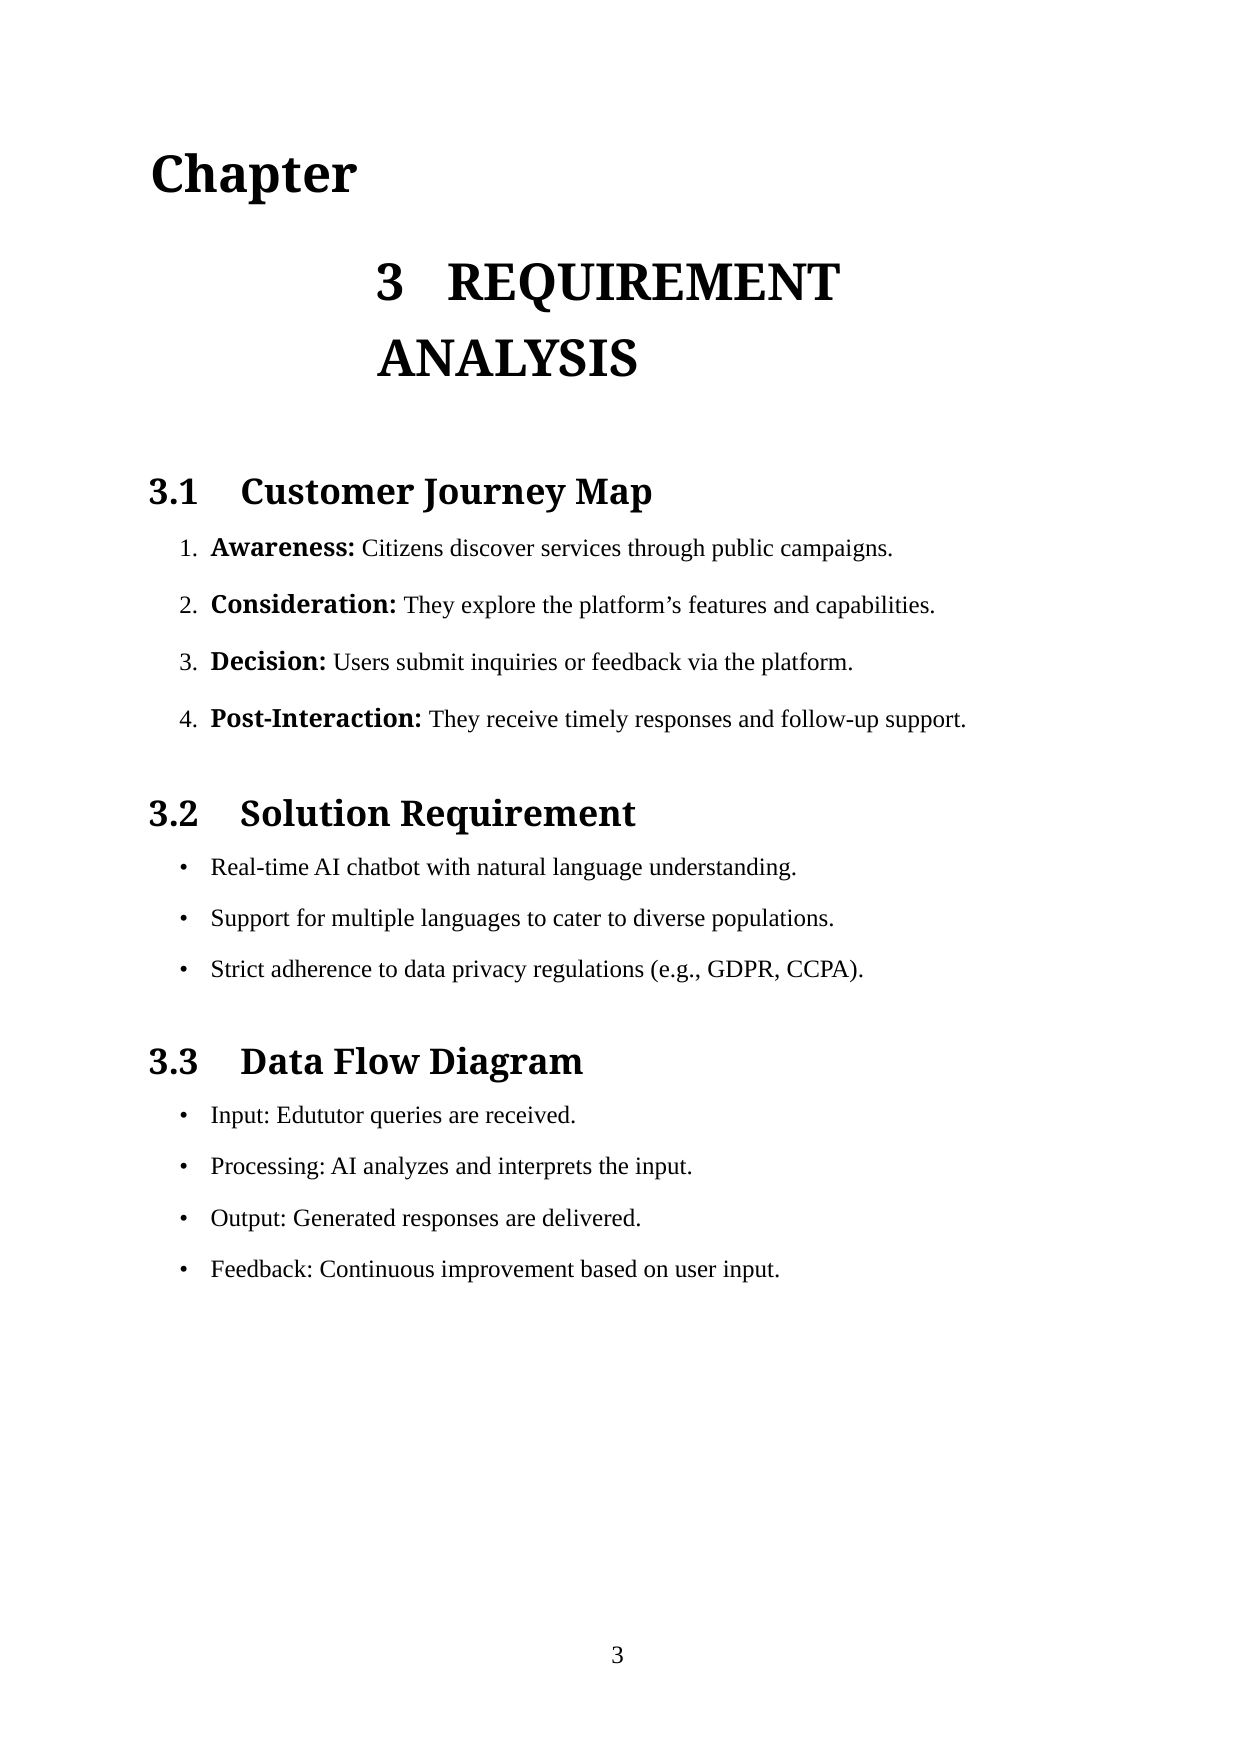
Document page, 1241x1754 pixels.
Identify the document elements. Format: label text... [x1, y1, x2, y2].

subtitle Customer Journey Map [148, 467, 1093, 515]
list Output: Generated responses are delivered. [179, 1203, 1093, 1231]
list Feedback: Continuous improvement based on user input. [179, 1254, 1093, 1283]
list Decision: Users submit inquiries or feedback via the platform. [179, 644, 1093, 678]
list Consideration: They explore the platform’s features and capabilities. [179, 587, 1093, 621]
subtitle REQUIREMENT ANALYSIS [376, 246, 1093, 391]
list Strict adherence to data privacy regulations (e.g., GDPR, CCPA). [179, 954, 1093, 983]
list Post-Interaction: They receive timely responses and follow-up support. [179, 701, 1093, 735]
list Support for multiple languages to cater to diverse populations. [179, 903, 1093, 932]
list Awareness: Citizens discover services through public campaigns. [179, 530, 1093, 564]
subtitle Solution Requirement [148, 789, 1093, 837]
list Real-time AI chatbot with natural language understanding. [179, 852, 1093, 881]
list Processing: AI analyzes and interprets the input. [179, 1151, 1093, 1180]
subtitle Data Flow Diagram [148, 1037, 1093, 1085]
list Input: Edututor queries are received. [179, 1100, 1093, 1129]
